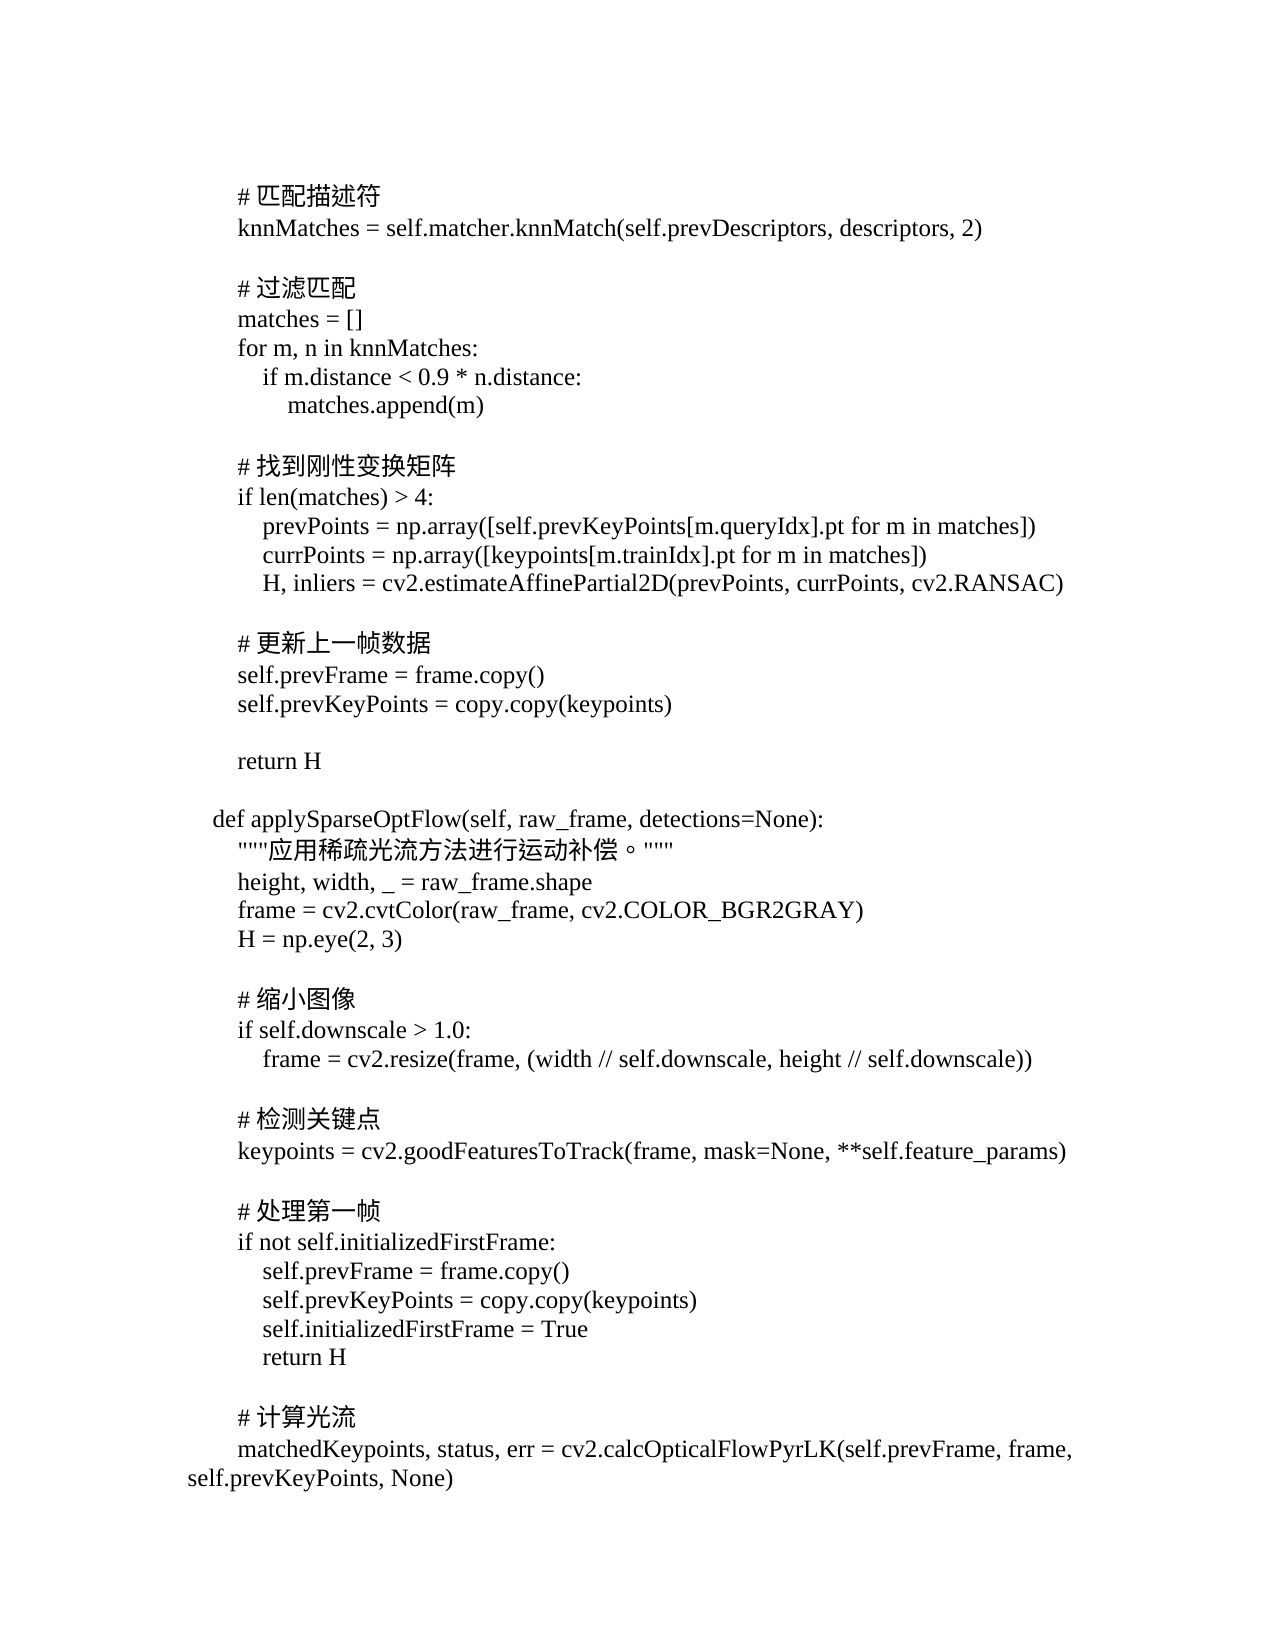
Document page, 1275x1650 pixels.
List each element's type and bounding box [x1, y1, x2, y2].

text [187, 150, 1087, 1492]
